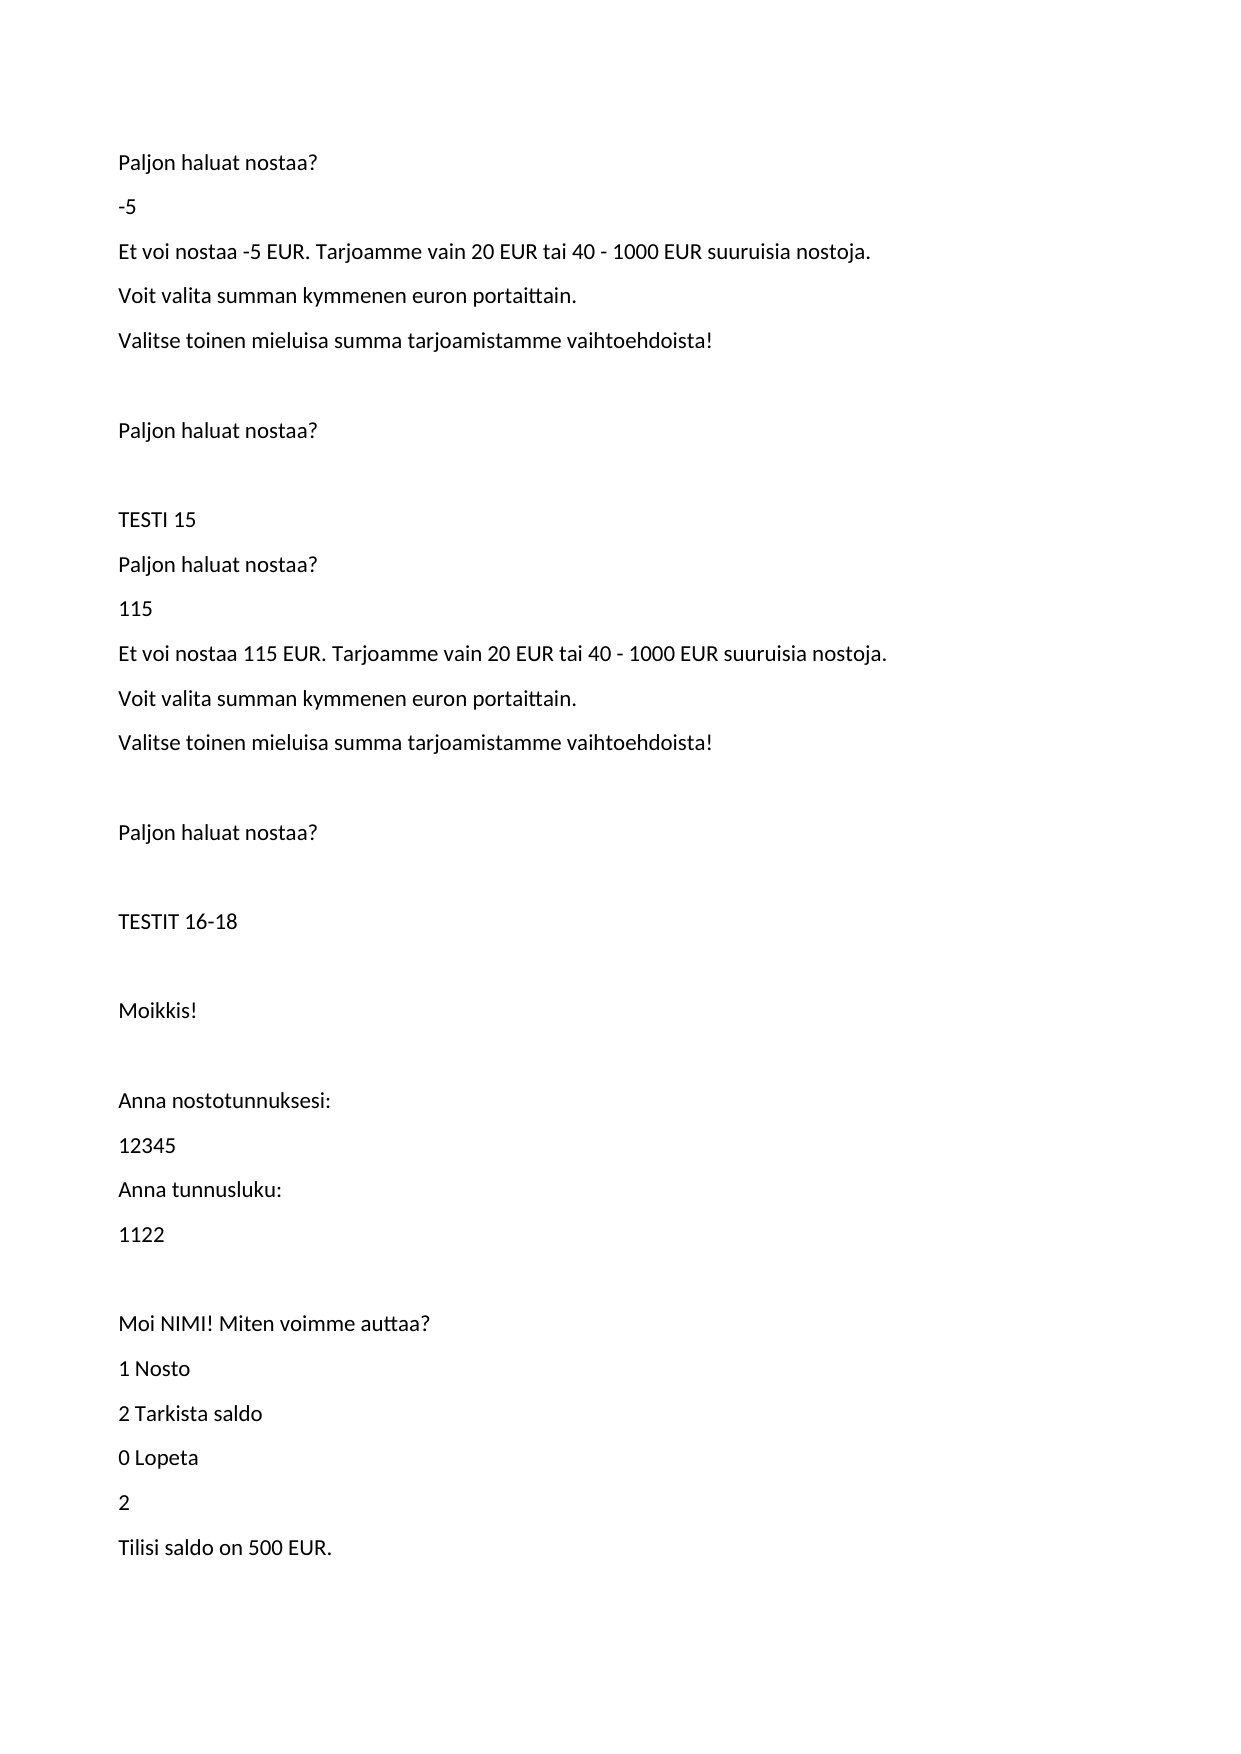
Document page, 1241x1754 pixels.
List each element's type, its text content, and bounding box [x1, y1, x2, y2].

text 2 Tarkista saldo [118, 1399, 1122, 1427]
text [118, 282, 1122, 310]
text Moikkis! [118, 997, 1122, 1025]
text Et voi nostaa 115 EUR. Tarjoamme vain 20 EUR tai 40 - 1000 EUR suuruisia nostoja. [118, 639, 1122, 667]
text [118, 326, 1122, 354]
text 12345 [118, 1131, 1122, 1159]
text 115 [118, 594, 1122, 622]
text Anna tunnusluku: [118, 1175, 1122, 1203]
text Paljon haluat nostaa? [118, 550, 1122, 578]
text Tilisi saldo on 500 EUR. [118, 1533, 1122, 1561]
text Paljon haluat nostaa? [118, 416, 1122, 444]
text Voit valita summan kymmenen euron portaittain. [118, 684, 1122, 712]
text Anna nostotunnuksesi: [118, 1086, 1122, 1114]
text Moi NIMI! Miten voimme auttaa? [118, 1309, 1122, 1337]
text 0 Lopeta [118, 1443, 1122, 1472]
text Paljon haluat nostaa? [118, 818, 1122, 846]
text Et voi nostaa -5 EUR. Tarjoamme vain 20 EUR tai 40 - 1000 EUR suuruisia nostoja. [118, 237, 1122, 265]
text Valitse toinen mieluisa summa tarjoamistamme vaihtoehdoista! [118, 728, 1122, 757]
text TESTI 15 [118, 505, 1122, 533]
text 2 [118, 1488, 1122, 1516]
text 1 Nosto [118, 1354, 1122, 1382]
text Paljon haluat nostaa? [118, 148, 1122, 176]
text -5 [118, 192, 1122, 220]
text TESTIT 16-18 [118, 907, 1122, 935]
text 1122 [118, 1220, 1122, 1248]
